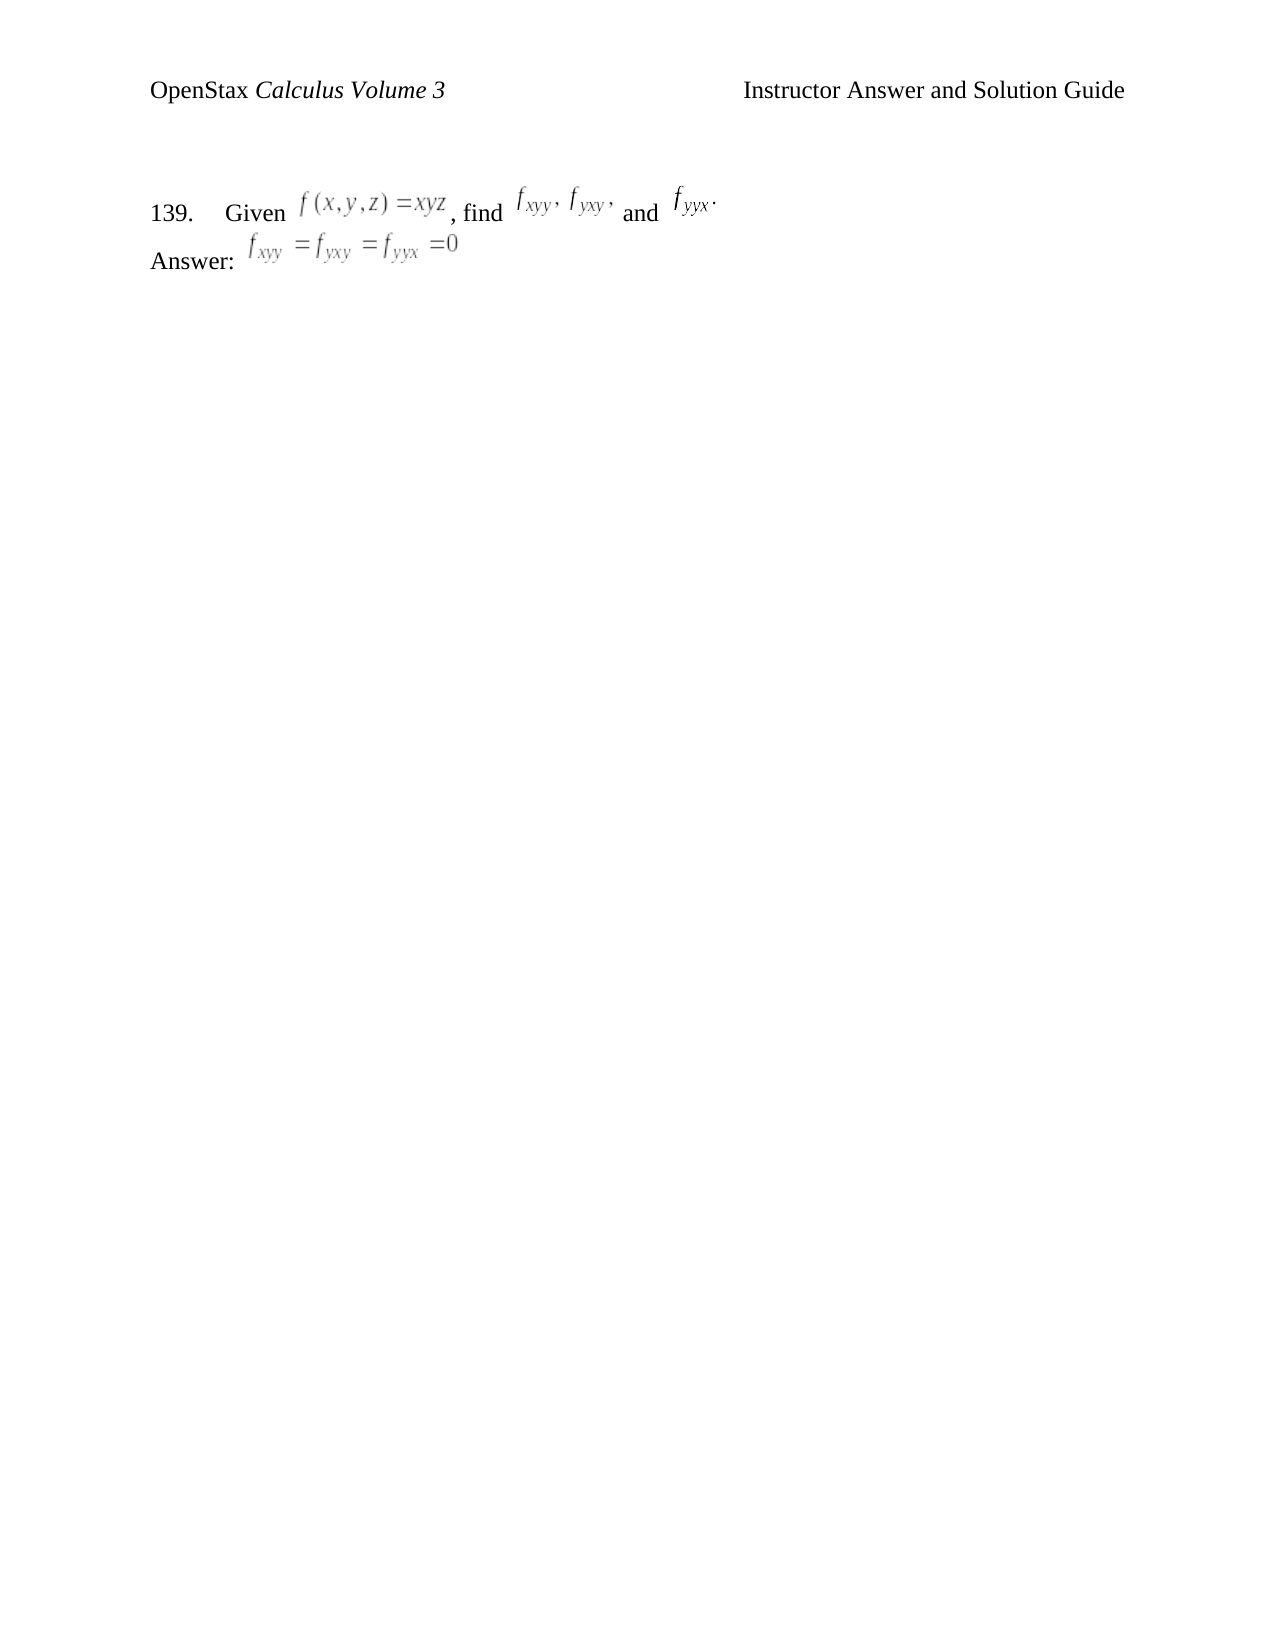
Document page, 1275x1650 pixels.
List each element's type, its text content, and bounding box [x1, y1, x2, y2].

text Answer: [150, 227, 1125, 275]
list Given , find and [150, 179, 1125, 227]
